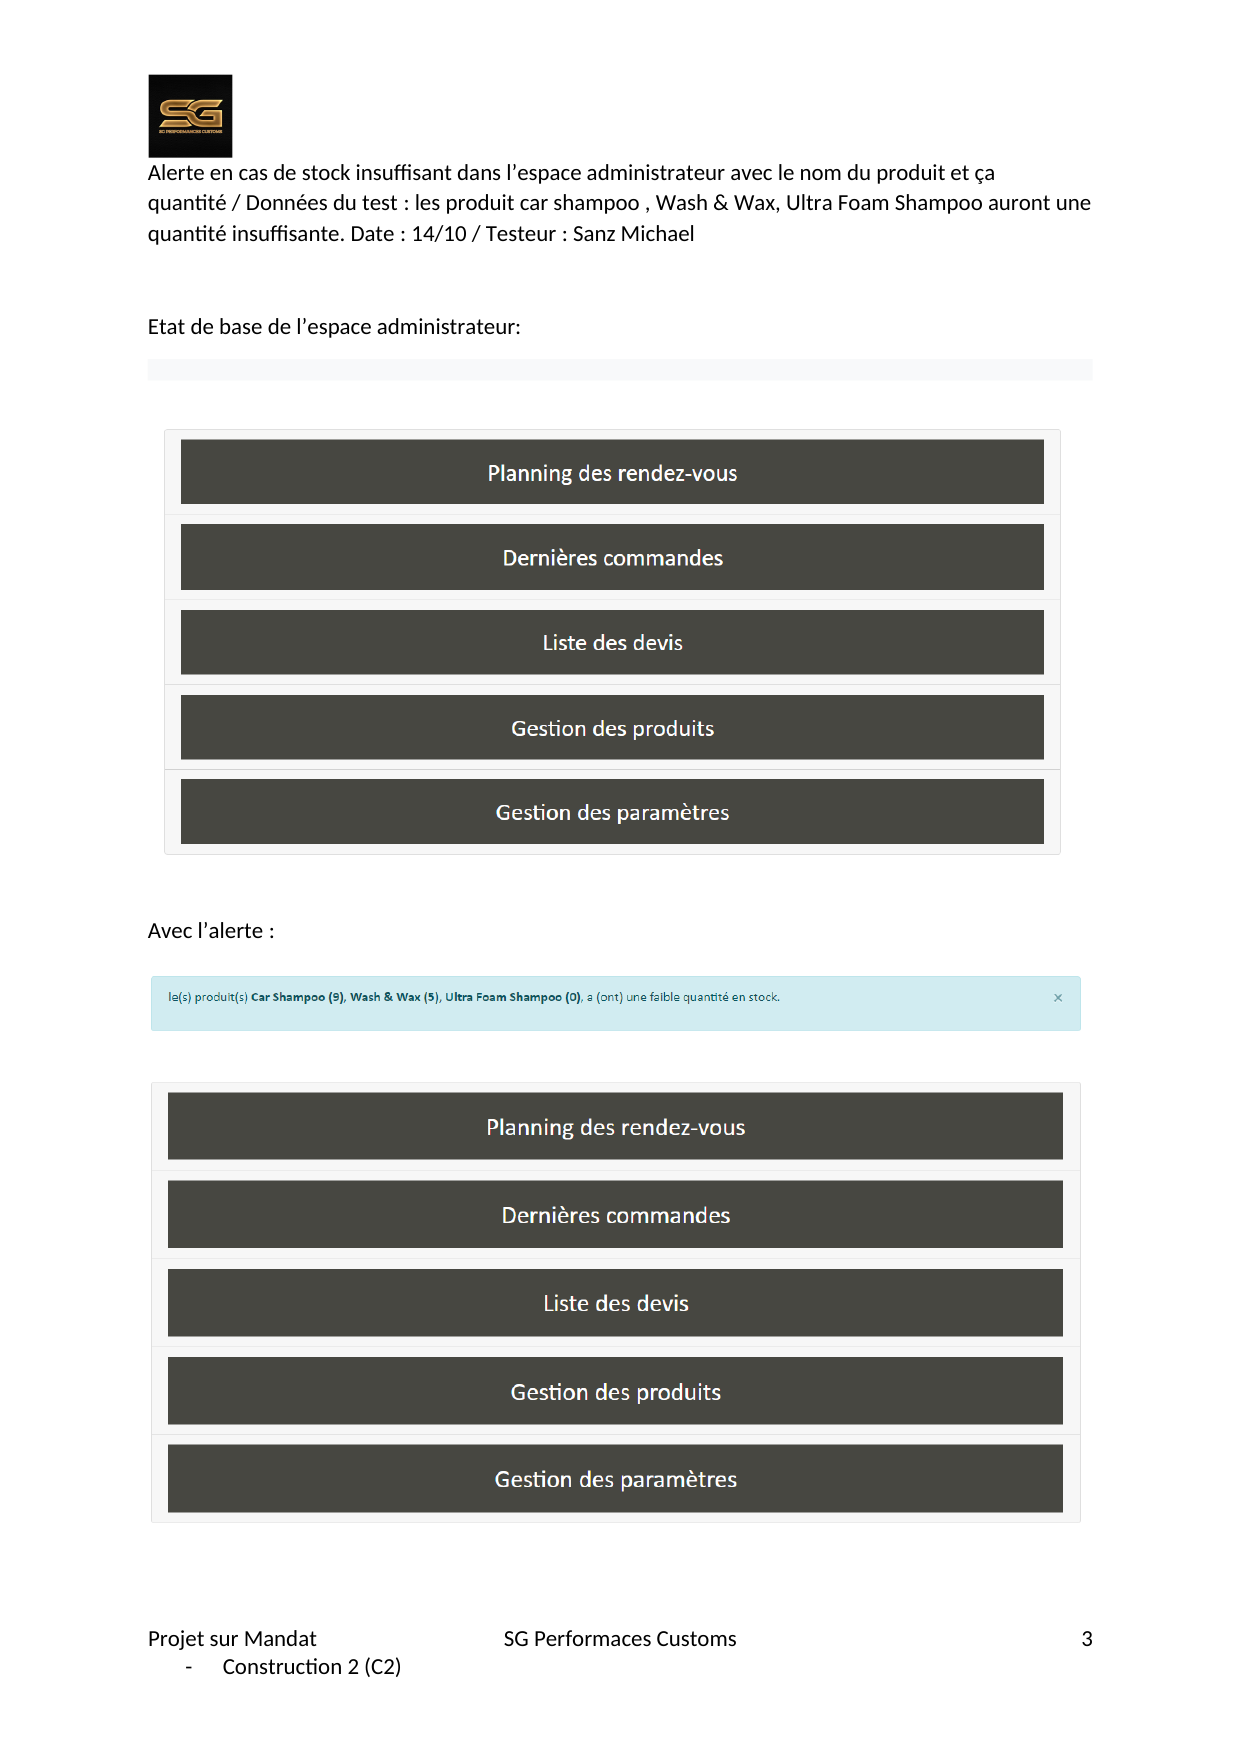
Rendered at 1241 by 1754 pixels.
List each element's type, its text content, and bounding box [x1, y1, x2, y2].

picture [147, 73, 234, 159]
picture [147, 963, 1093, 1533]
text Etat de base de l’espace administrateur: [148, 312, 1092, 340]
text Avec l’alerte : [148, 916, 1092, 944]
text Alerte en cas de stock insuffisant dans l’espace administrateur avec le nom du produit et ça quantité / Données du test : les produit car shampoo , Wash & Wax, Ultra Foam Shampoo auront une quantité insuffisante. Date : 14/10 / Testeur : Sanz Michael [148, 158, 1092, 247]
picture [147, 359, 1093, 898]
